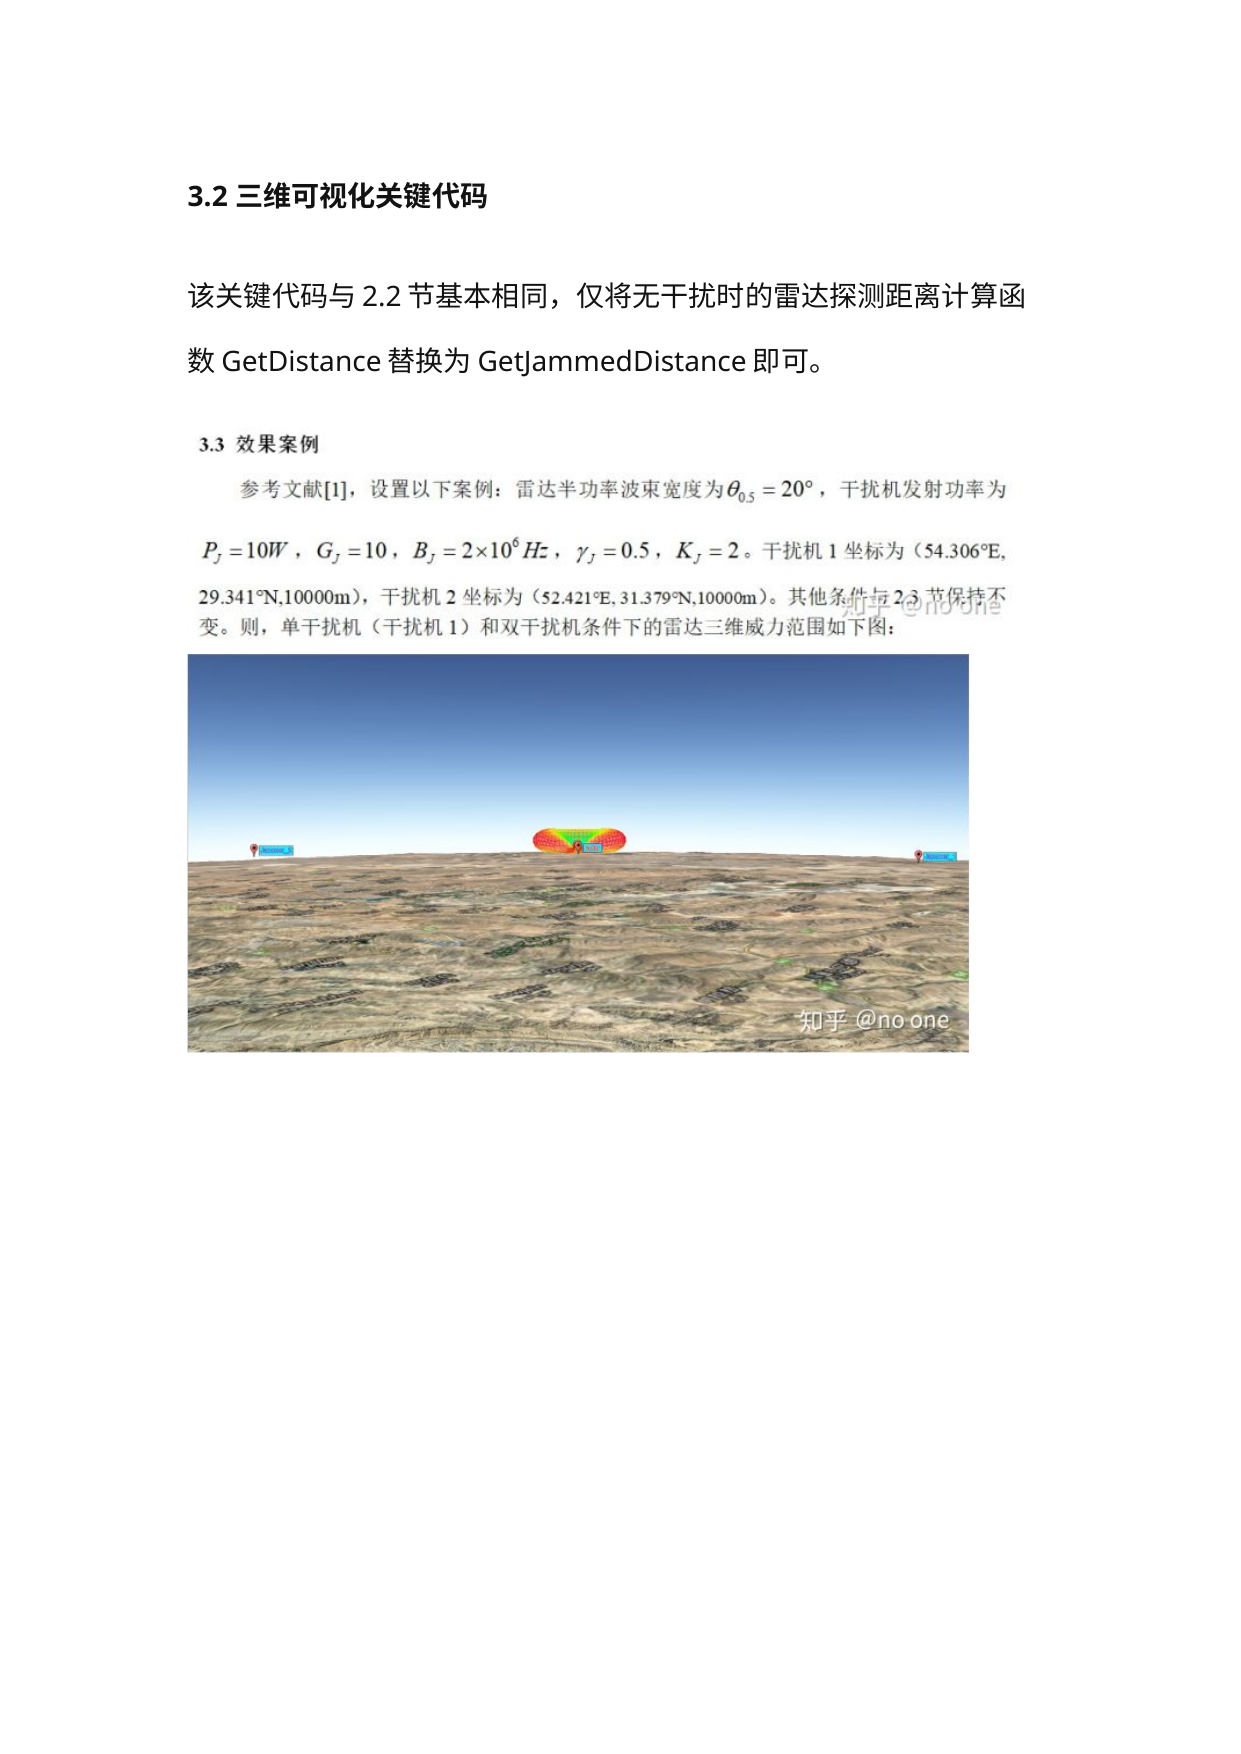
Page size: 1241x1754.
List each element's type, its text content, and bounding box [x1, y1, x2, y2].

picture [187, 427, 1022, 639]
text 3.2 三维可视化关键代码 [187, 162, 1053, 227]
picture [187, 654, 970, 1053]
text 该关键代码与2.2节基本相同，仅将无干扰时的雷达探测距离计算函数GetDistance替换为GetJammedDistance即可。 [187, 262, 1053, 392]
